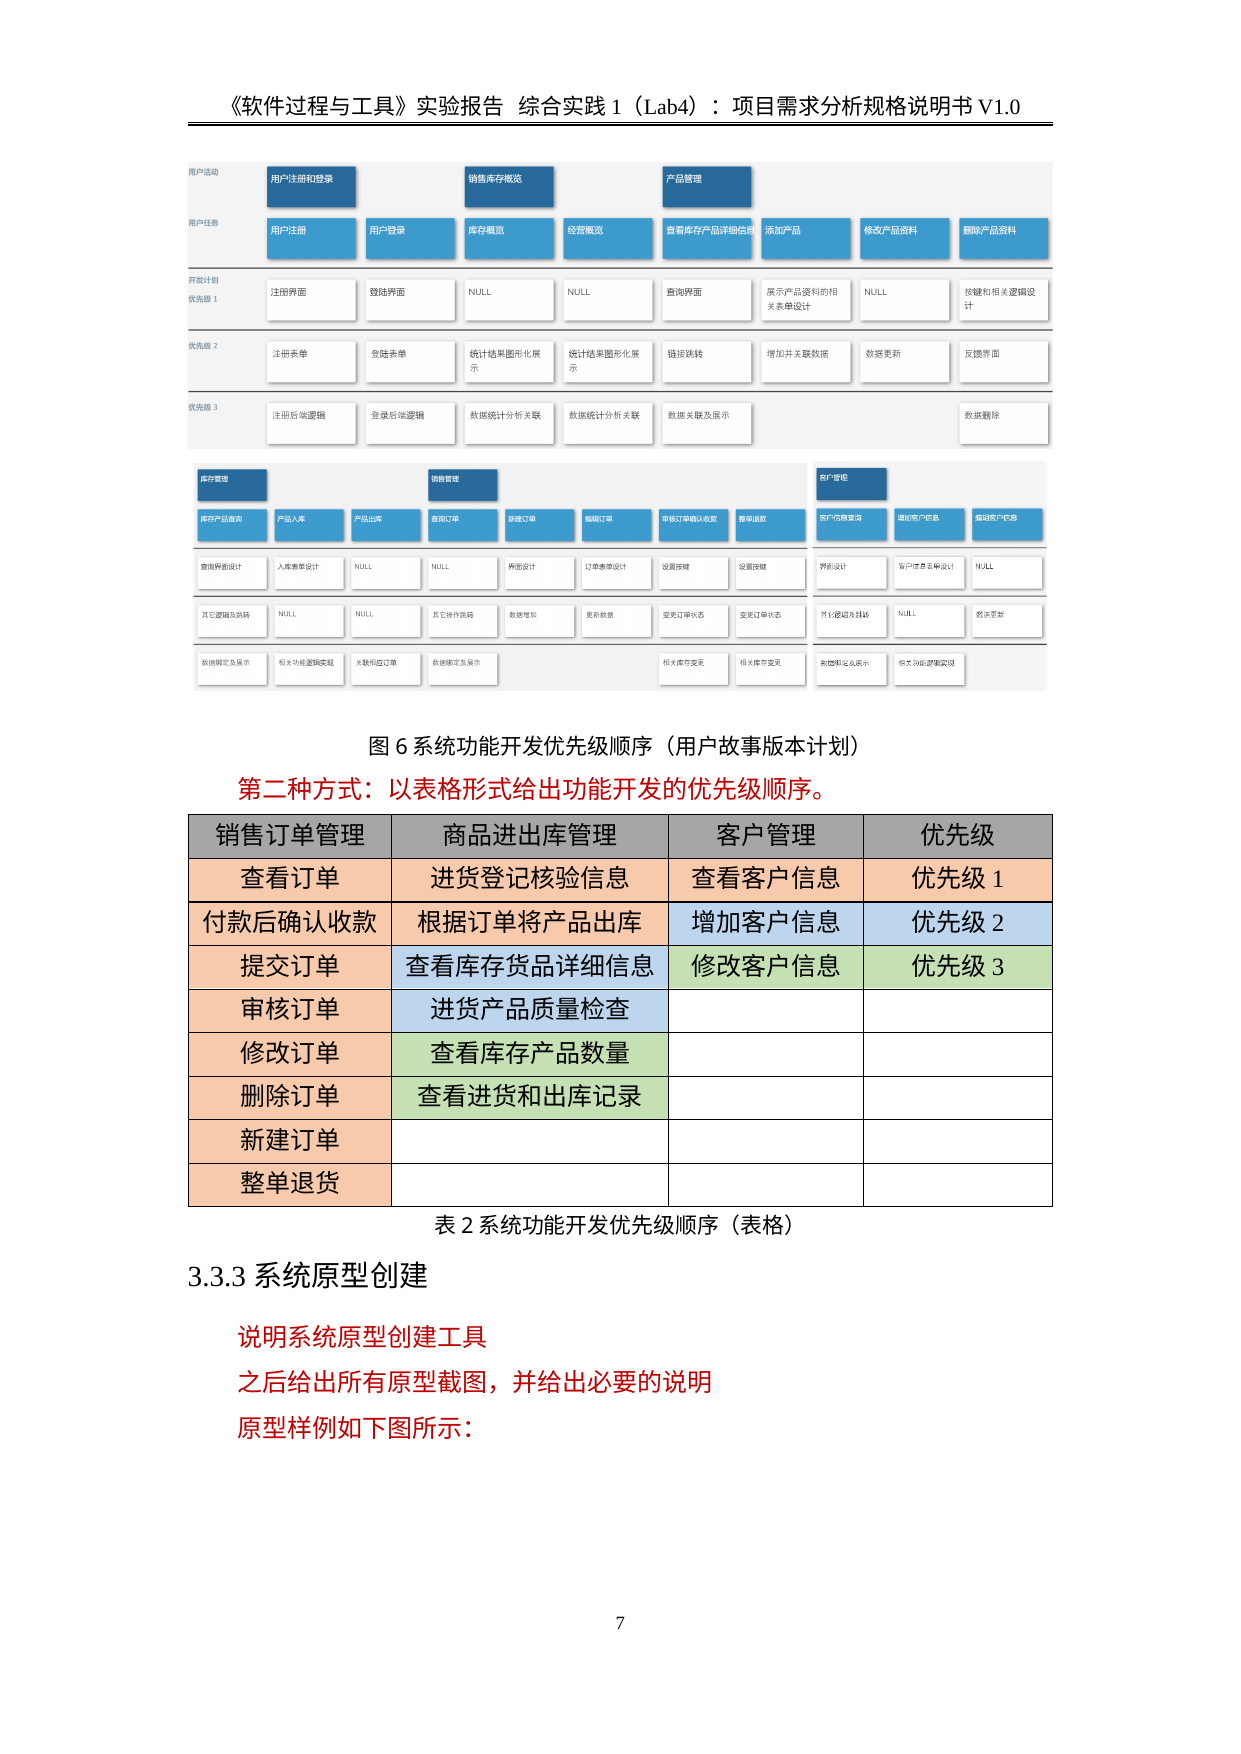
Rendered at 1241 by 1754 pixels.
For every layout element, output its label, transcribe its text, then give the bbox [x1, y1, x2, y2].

table_cell [669, 1120, 863, 1163]
table_cell [864, 1033, 1052, 1076]
table_cell [864, 990, 1052, 1032]
table_cell [864, 1164, 1052, 1206]
table_cell 根据订单将产品出库 [392, 903, 668, 945]
table_cell 查看库存货品详细信息 [392, 946, 668, 988]
table_cell 删除订单 [189, 1077, 391, 1119]
picture [812, 461, 1047, 691]
table_cell 优先级2 [864, 903, 1052, 945]
table_cell [392, 1164, 668, 1206]
table_cell [669, 990, 863, 1032]
table_cell 增加客户信息 [669, 903, 863, 945]
table_cell 进货产品质量检查 [392, 990, 668, 1032]
picture [187, 162, 1053, 449]
text 表 2 系统功能开发优先级顺序（表格） [187, 1207, 1053, 1240]
table_header 销售订单管理 [189, 815, 391, 858]
table_cell 优先级1 [864, 859, 1052, 901]
table_cell [669, 1164, 863, 1206]
table_cell [669, 1033, 863, 1076]
table_cell 查看进货和出库记录 [392, 1077, 668, 1119]
table_header 优先级 [864, 815, 1052, 858]
table_header 客户管理 [669, 815, 863, 858]
picture [193, 463, 808, 691]
table_cell 查看订单 [189, 859, 391, 901]
subtitle 系统原型创建 [187, 1252, 1053, 1294]
table_cell 进货登记核验信息 [392, 859, 668, 901]
table_cell 修改订单 [189, 1033, 391, 1076]
table_header 商品进出库管理 [392, 815, 668, 858]
table_cell 付款后确认收款 [189, 903, 391, 945]
table_cell 新建订单 [189, 1120, 391, 1163]
table_cell 查看库存产品数量 [392, 1033, 668, 1076]
table_cell 查看客户信息 [669, 859, 863, 901]
text 第二种方式：以表格形式给出功能开发的优先级顺序。 [187, 769, 1053, 805]
text 之后给出所有原型截图，并给出必要的说明 [187, 1363, 1053, 1399]
table_cell 修改客户信息 [669, 946, 863, 988]
text 原型样例如下图所示： [187, 1408, 1053, 1444]
table_cell 整单退货 [189, 1164, 391, 1206]
table_cell 审核订单 [189, 990, 391, 1032]
table_cell 优先级3 [864, 946, 1052, 988]
table_cell [864, 1077, 1052, 1119]
table_cell [392, 1120, 668, 1163]
table_cell [669, 1077, 863, 1119]
table_cell [864, 1120, 1052, 1163]
text 图 6 系统功能开发优先级顺序（用户故事版本计划） [187, 729, 1053, 761]
text 说明系统原型创建工具 [187, 1318, 1053, 1354]
table_cell 提交订单 [189, 946, 391, 988]
